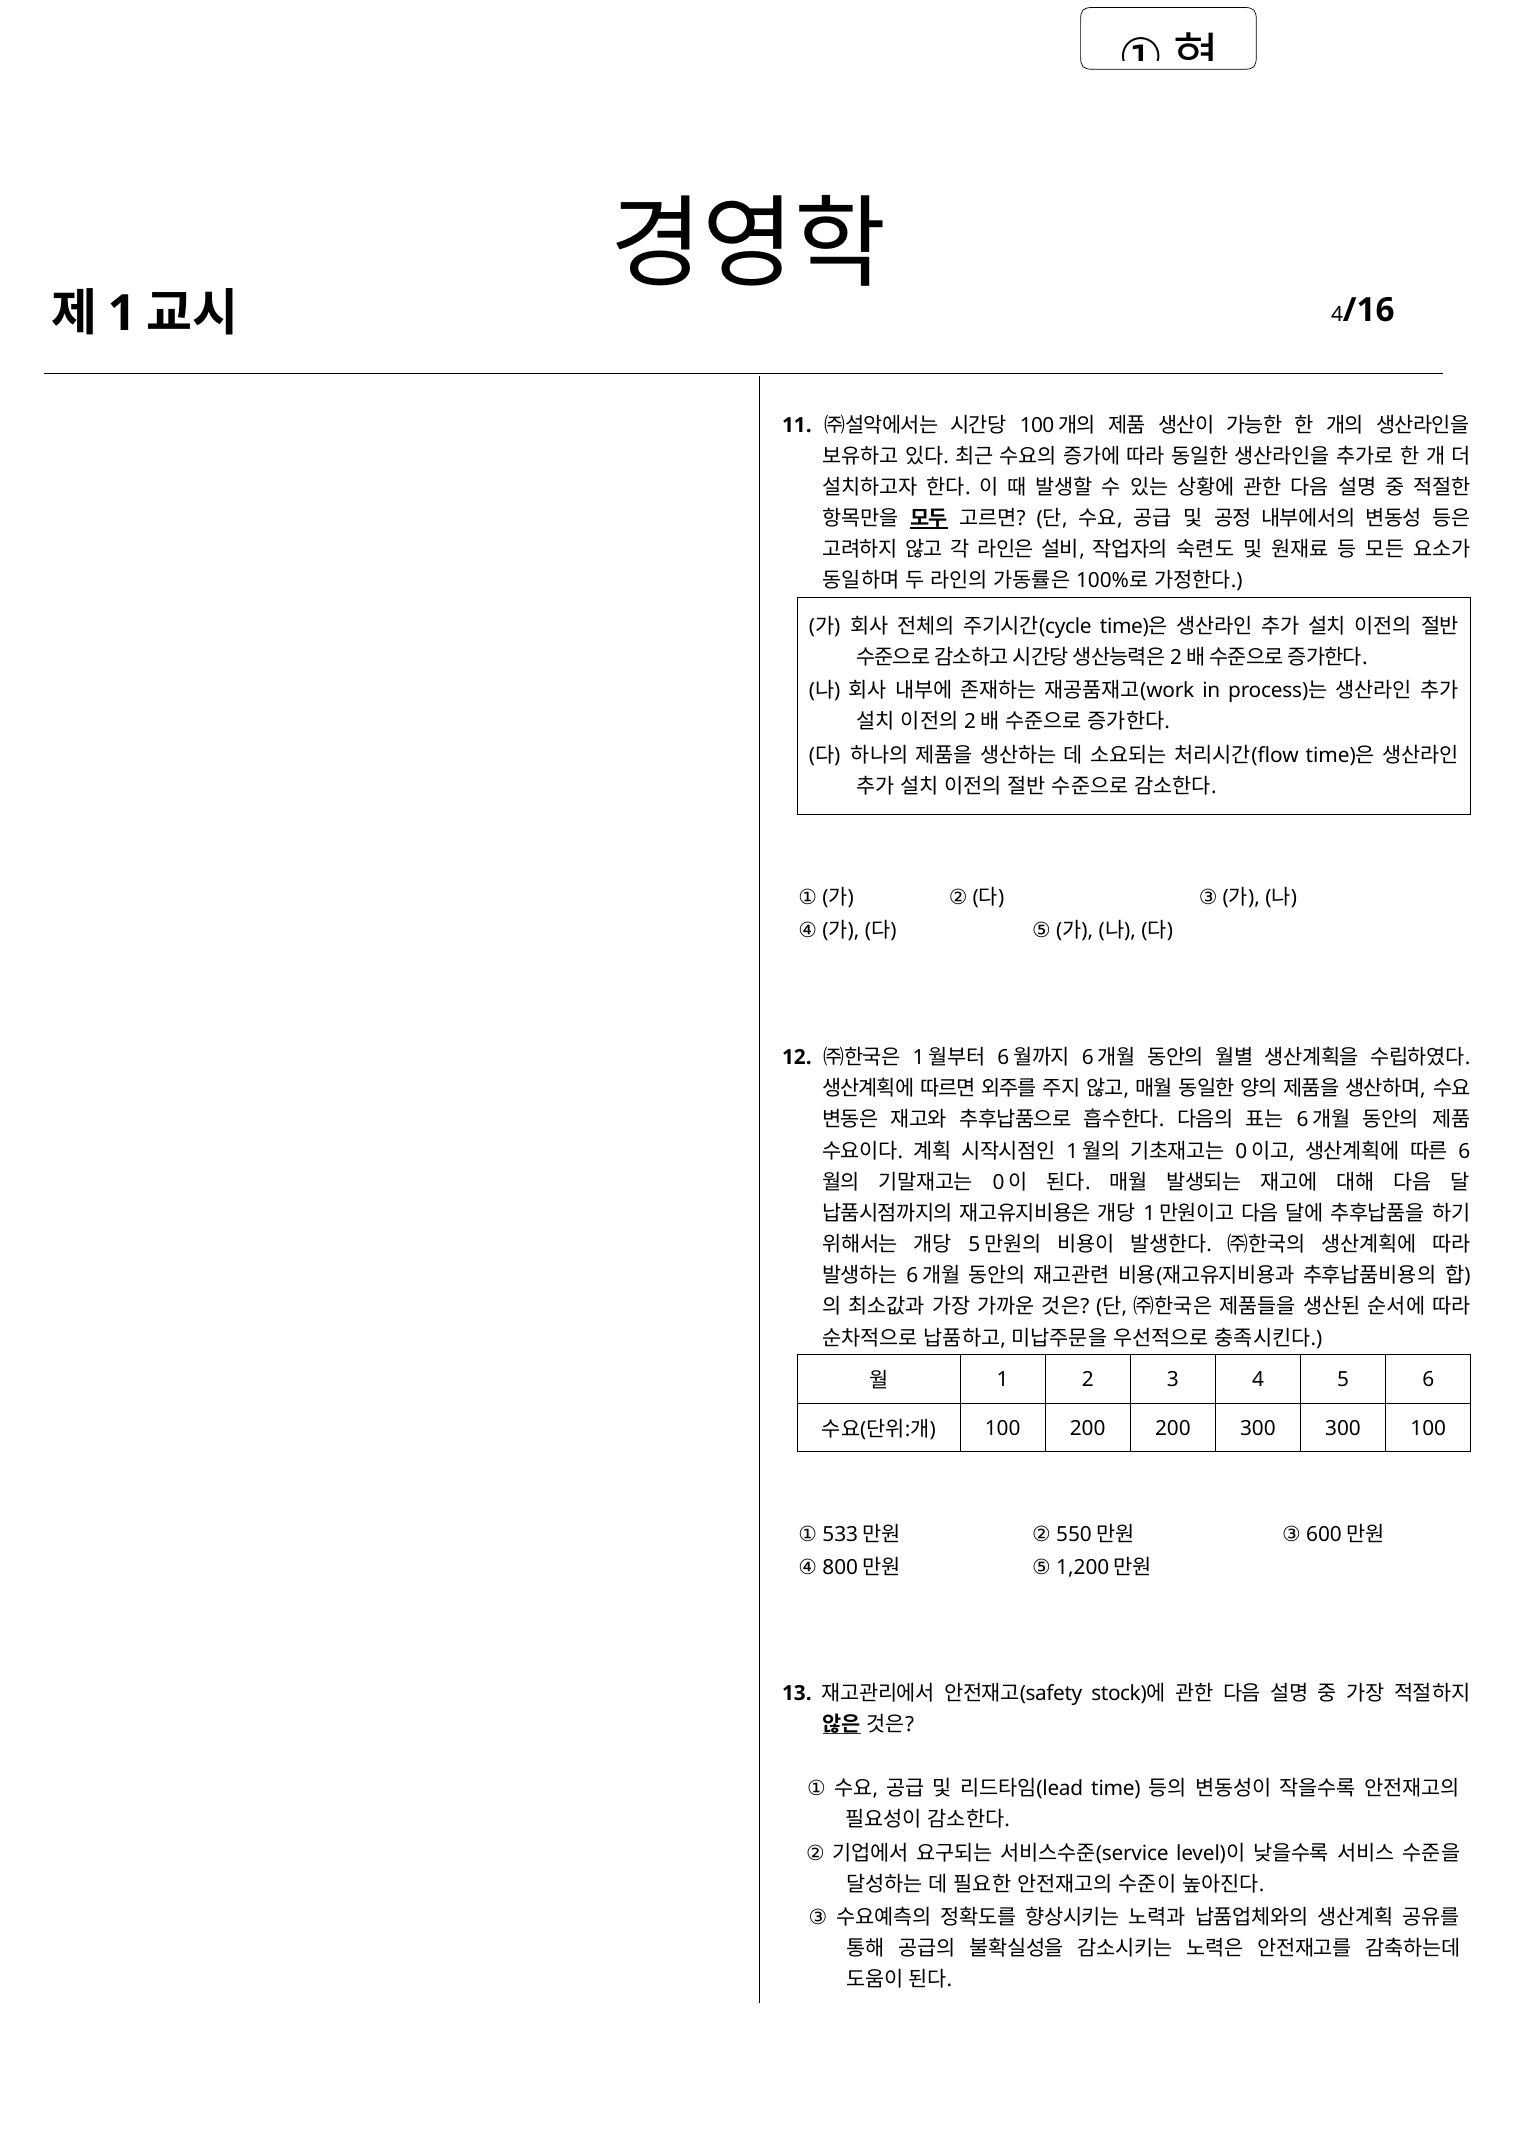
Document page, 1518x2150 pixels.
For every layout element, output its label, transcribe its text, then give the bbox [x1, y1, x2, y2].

table_header 2 [1046, 1355, 1130, 1402]
table_cell 100 [1386, 1404, 1470, 1451]
table_cell 200 [1131, 1404, 1215, 1451]
text ① (가) ② (다) ③ (가), (나) [782, 880, 1471, 910]
table_header 5 [1301, 1355, 1385, 1402]
text ④ (가), (다) ⑤ (가), (나), (다) [782, 913, 1471, 943]
table_header 월 [798, 1355, 960, 1402]
table_header 3 [1131, 1355, 1215, 1402]
table_header (가) 회사 전체의 주기시간(cycle time)은 생산라인 추가 설치 이전의 절반 수준으로 감소하고 시간당 생산능력은 2배 수준으로 증가한다. (나) 회사 내부에 존재하는 재공품재고(work in process)는 생산라인 추가 설치 이전의 2배 수준으로 증가한다. (다) 하나의 제품을 생산하는 데 소요되는 처리시간(flow time)은 생산라인 추가 설치 이전의 절반 수준으로 감소한다. [798, 598, 1470, 814]
table_cell 300 [1301, 1404, 1385, 1451]
table_header 6 [1386, 1355, 1470, 1402]
table_header 1 [961, 1355, 1045, 1402]
table_cell 수요(단위:개) [798, 1404, 960, 1451]
text ① 533만원 ② 550만원 ③ 600만원 [782, 1517, 1471, 1547]
text 12. ㈜한국은 1월부터 6월까지 6개월 동안의 월별 생산계획을 수립하였다. 생산계획에 따르면 외주를 주지 않고, 매월 동일한 양의 제품을 생산하며, 수요 변동은 재고와 추후납품으로 흡수한다. 다음의 표는 6개월 동안의 제품 수요이다. 계획 시작시점인 1월의 기초재고는 0이고, 생산계획에 따른 6월의 기말재고는 0이 된다. 매월 발생되는 재고에 대해 다음 달 납품시점까지의 재고유지비용은 개당 1만원이고 다음 달에 추후납품을 하기 위해서는 개당 5만원의 비용이 발생한다. ㈜한국의 생산계획에 따라 발생하는 6개월 동안의 재고관련 비용(재고유지비용과 추후납품비용의 합)의 최소값과 가장 가까운 것은? (단, ㈜한국은 제품들을 생산된 순서에 따라 순차적으로 납품하고, 미납주문을 우선적으로 충족시킨다.) [782, 1040, 1471, 1351]
table_header 4 [1216, 1355, 1300, 1402]
table_cell 100 [961, 1404, 1045, 1451]
text ④ 800만원 ⑤ 1,200만원 [782, 1550, 1471, 1581]
table_cell 300 [1216, 1404, 1300, 1451]
text 13. 재고관리에서 안전재고(safety stock)에 관한 다음 설명 중 가장 적절하지 않은 것은? [782, 1676, 1471, 1737]
text ② 기업에서 요구되는 서비스수준(service level)이 낮을수록 서비스 수준을 달성하는 데 필요한 안전재고의 수준이 높아진다. [782, 1836, 1460, 1897]
table_cell 200 [1046, 1404, 1130, 1451]
text ③ 수요예측의 정확도를 향상시키는 노력과 납품업체와의 생산계획 공유를 통해 공급의 불확실성을 감소시키는 노력은 안전재고를 감축하는데 도움이 된다. [782, 1900, 1460, 1993]
text ① 수요, 공급 및 리드타임(lead time) 등의 변동성이 작을수록 안전재고의 필요성이 감소한다. [782, 1772, 1460, 1833]
text 11. ㈜설악에서는 시간당 100개의 제품 생산이 가능한 한 개의 생산라인을 보유하고 있다. 최근 수요의 증가에 따라 동일한 생산라인을 추가로 한 개 더 설치하고자 한다. 이 때 발생할 수 있는 상황에 관한 다음 설명 중 적절한 항목만을 모두 고르면? (단, 수요, 공급 및 공정 내부에서의 변동성 등은 고려하지 않고 각 라인은 설비, 작업자의 숙련도 및 원재료 등 모든 요소가 동일하며 두 라인의 가동률은 100%로 가정한다.) [782, 408, 1471, 594]
